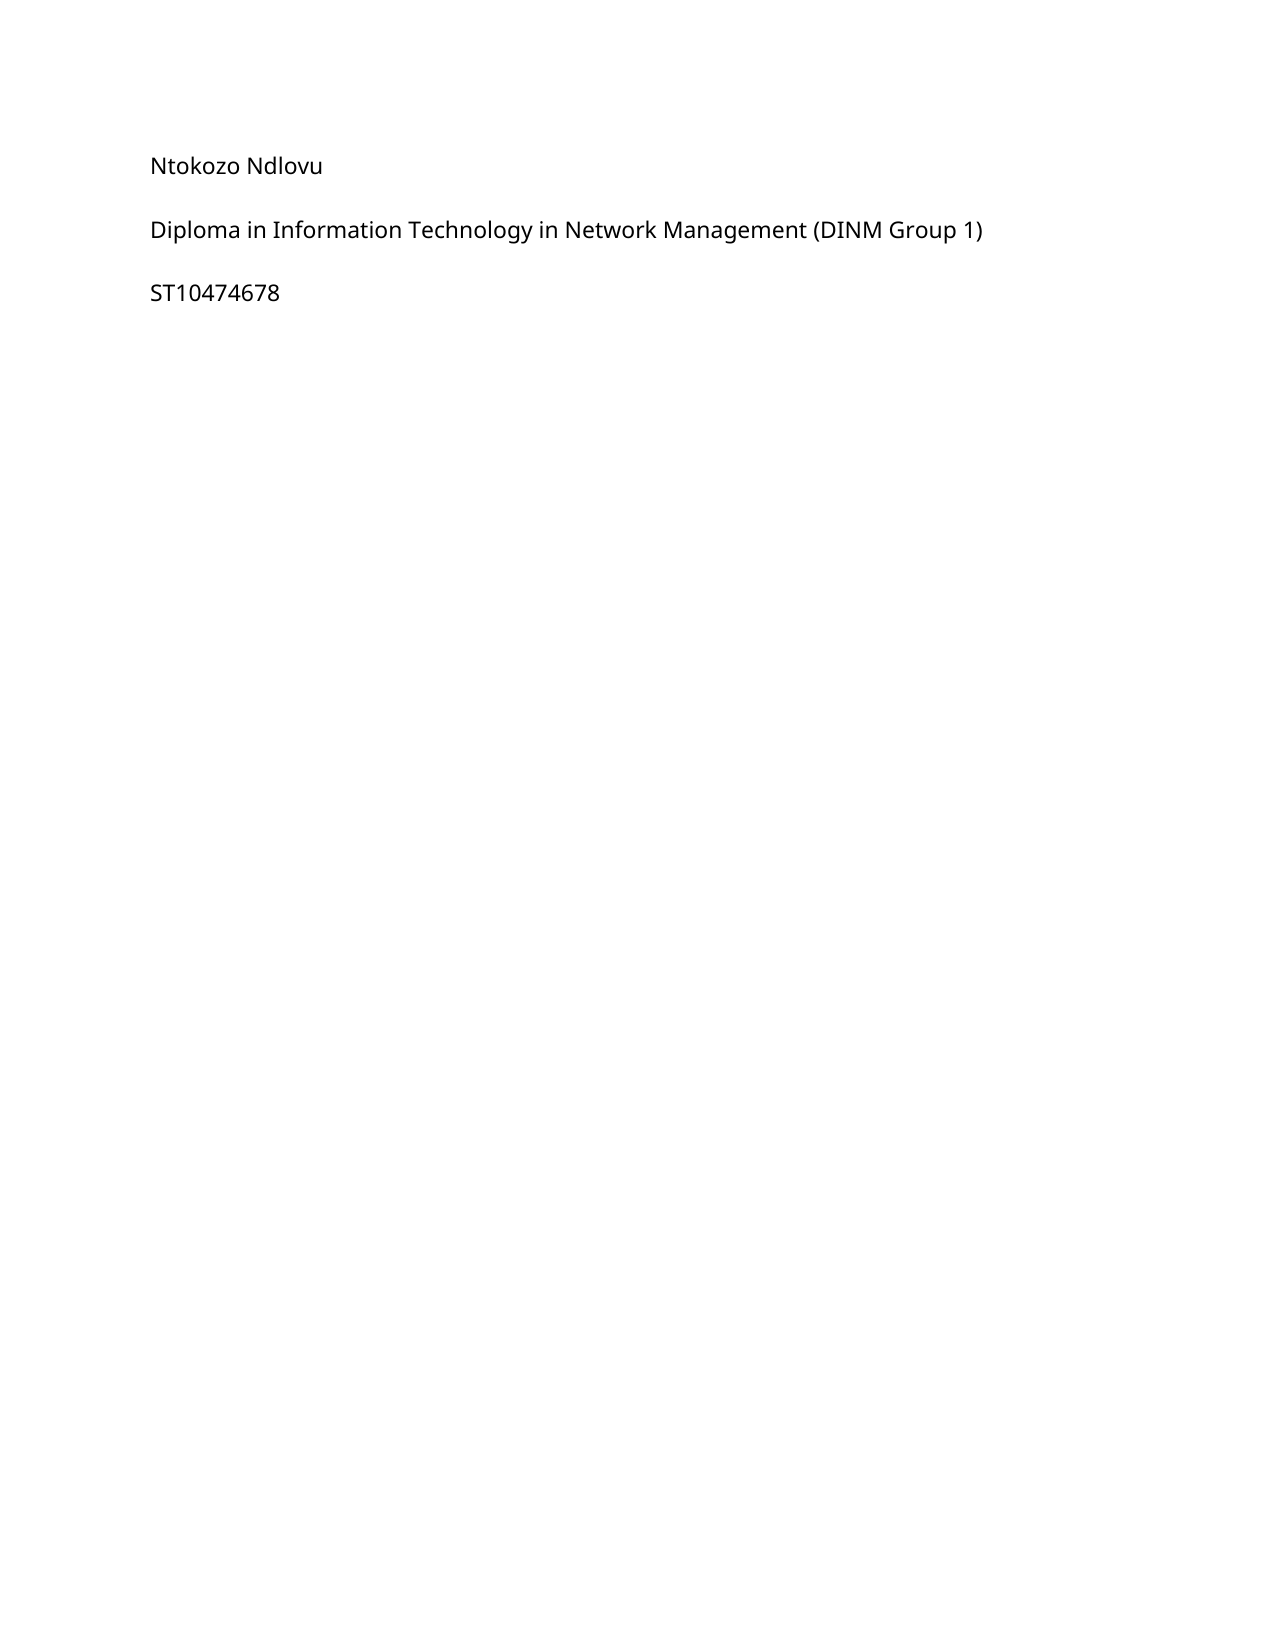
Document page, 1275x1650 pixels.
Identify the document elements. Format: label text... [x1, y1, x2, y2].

text Ntokozo Ndlovu [150, 150, 1125, 181]
text ST10474678 [150, 277, 1125, 308]
text Diploma in Information Technology in Network Management (DINM Group 1) [150, 213, 1125, 245]
